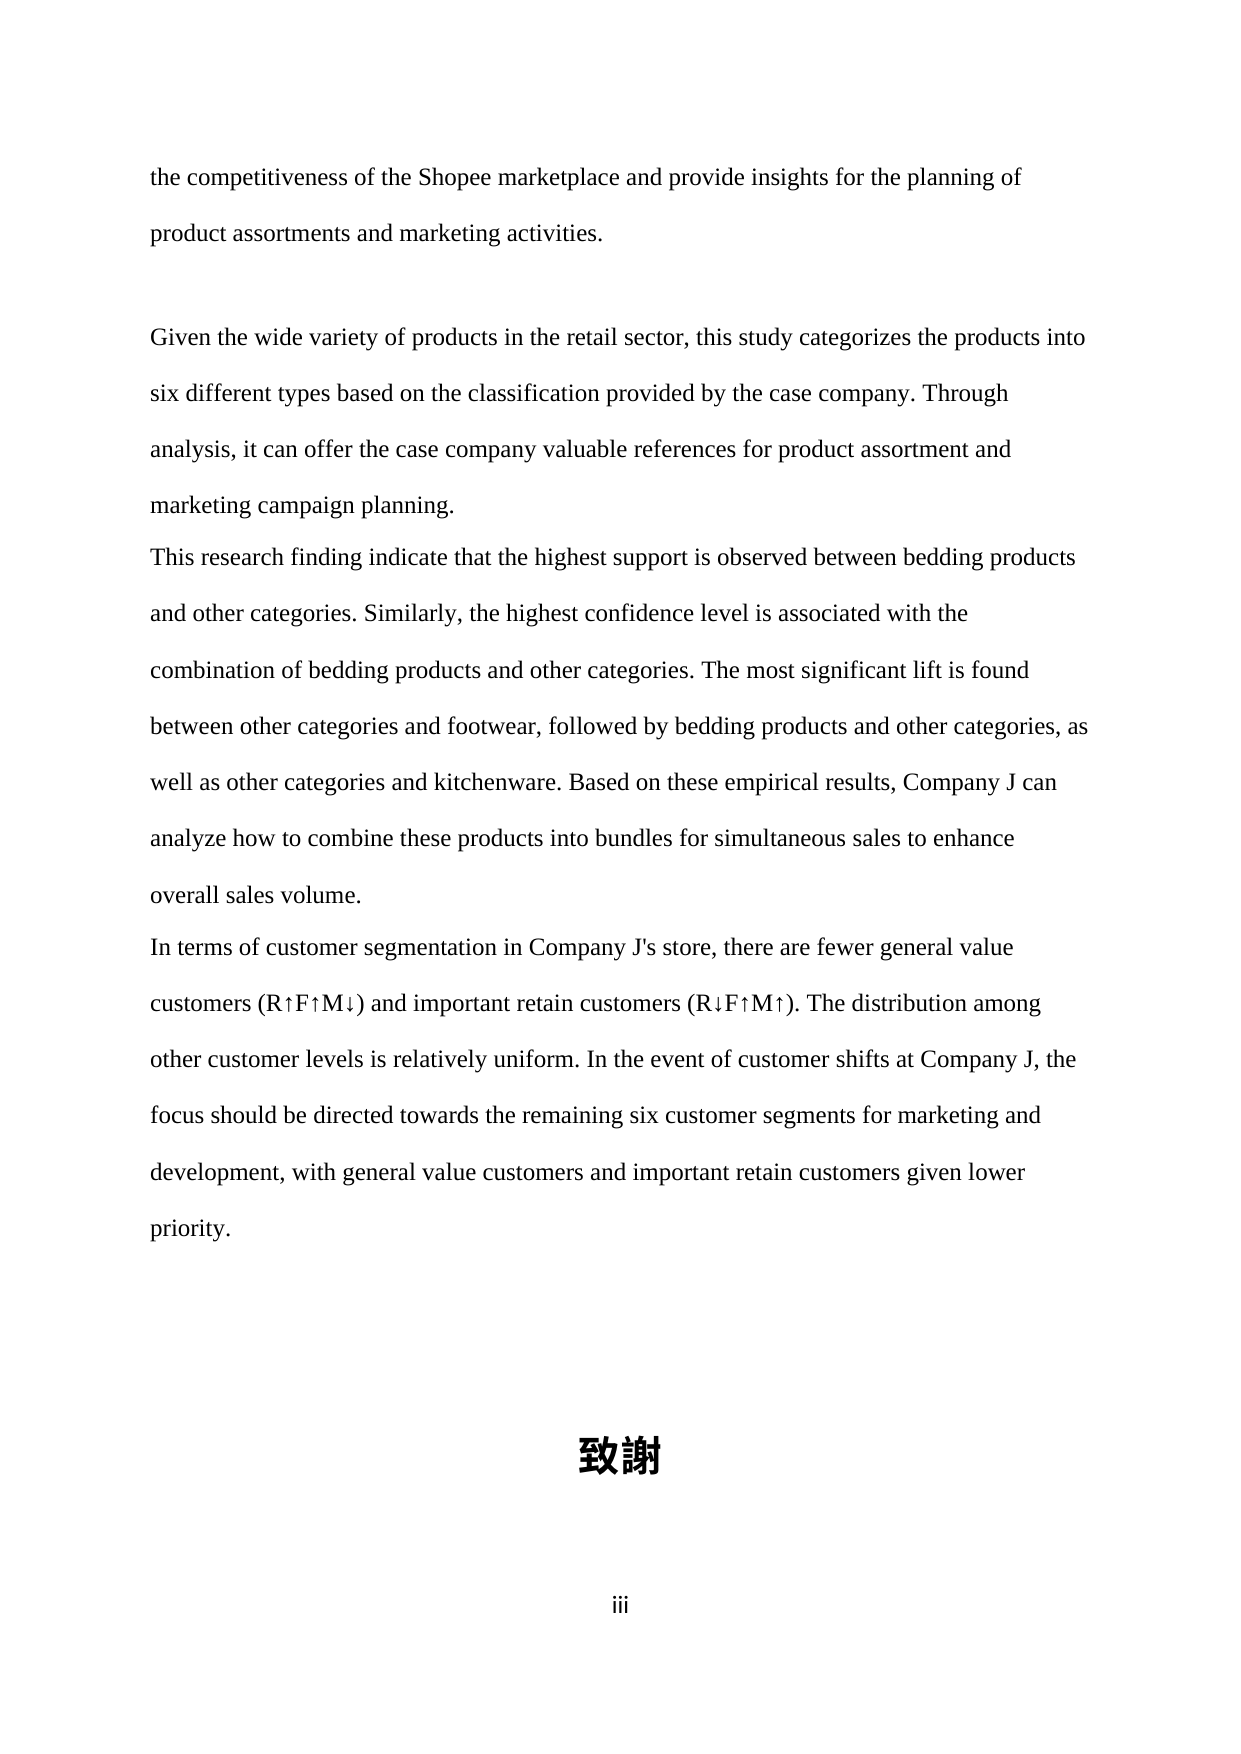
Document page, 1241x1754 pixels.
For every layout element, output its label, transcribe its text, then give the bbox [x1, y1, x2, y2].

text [150, 157, 1090, 251]
text Given the wide variety of products in the retail sector, this study categorizes the products into six different types based on the classification provided by the case company. Through analysis, it can offer the case company valuable references for product assortment and marketing campaign planning. [150, 317, 1090, 523]
text 致謝 [150, 1416, 1090, 1491]
text This research finding indicate that the highest support is observed between bedding products and other categories. Similarly, the highest confidence level is associated with the combination of bedding products and other categories. The most significant lift is found between other categories and footwear, followed by bedding products and other categories, as well as other categories and kitchenware. Based on these empirical results, Company J can analyze how to combine these products into bundles for simultaneous sales to enhance overall sales volume. [150, 538, 1090, 913]
text In terms of customer segmentation in Company J's store, there are fewer general value customers (R↑F↑M↓) and important retain customers (R↓F↑M↑). The distribution among other customer levels is relatively uniform. In the event of customer shifts at Company J, the focus should be directed towards the remaining six customer segments for marketing and development, with general value customers and important retain customers given lower priority. [150, 927, 1090, 1246]
